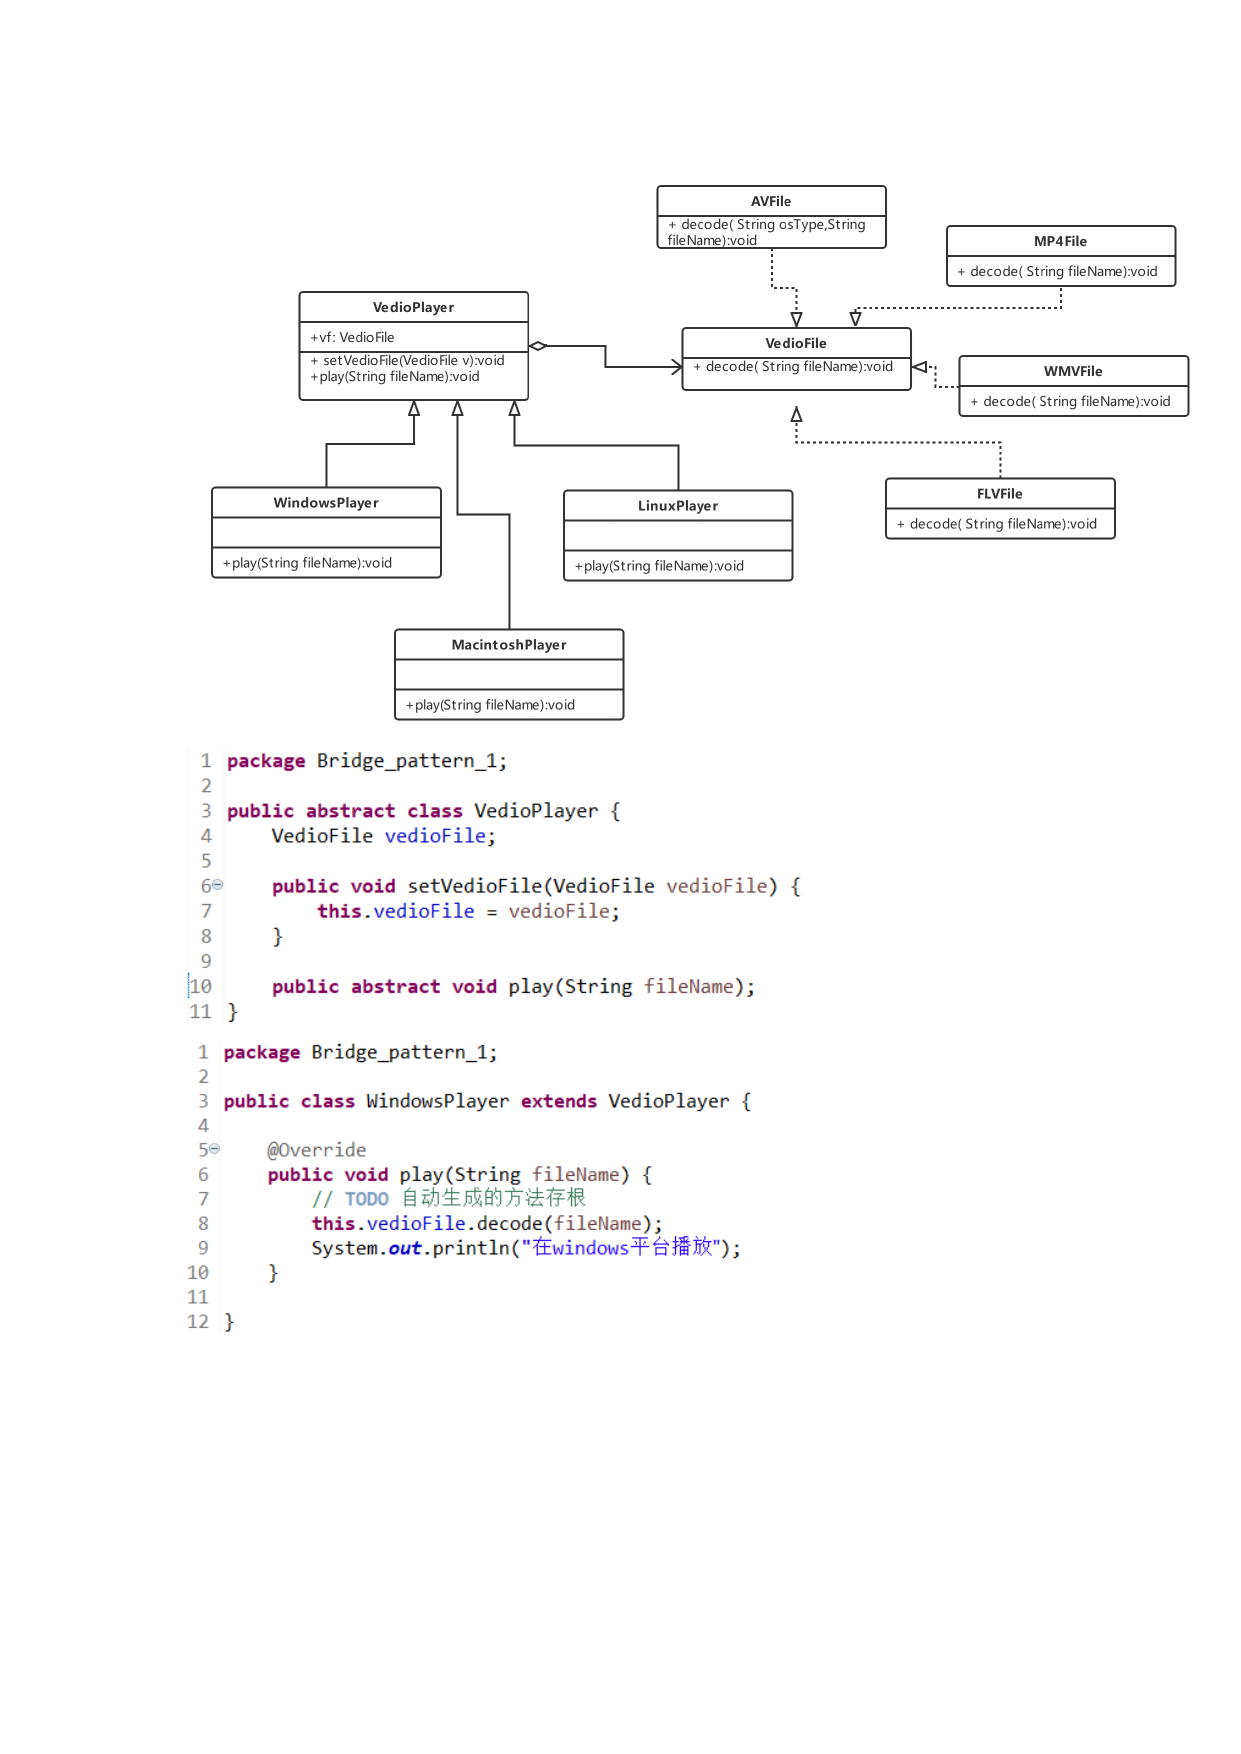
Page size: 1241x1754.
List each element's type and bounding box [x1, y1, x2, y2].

picture [187, 747, 1012, 1022]
picture [187, 1039, 1053, 1333]
picture [187, 161, 1213, 744]
